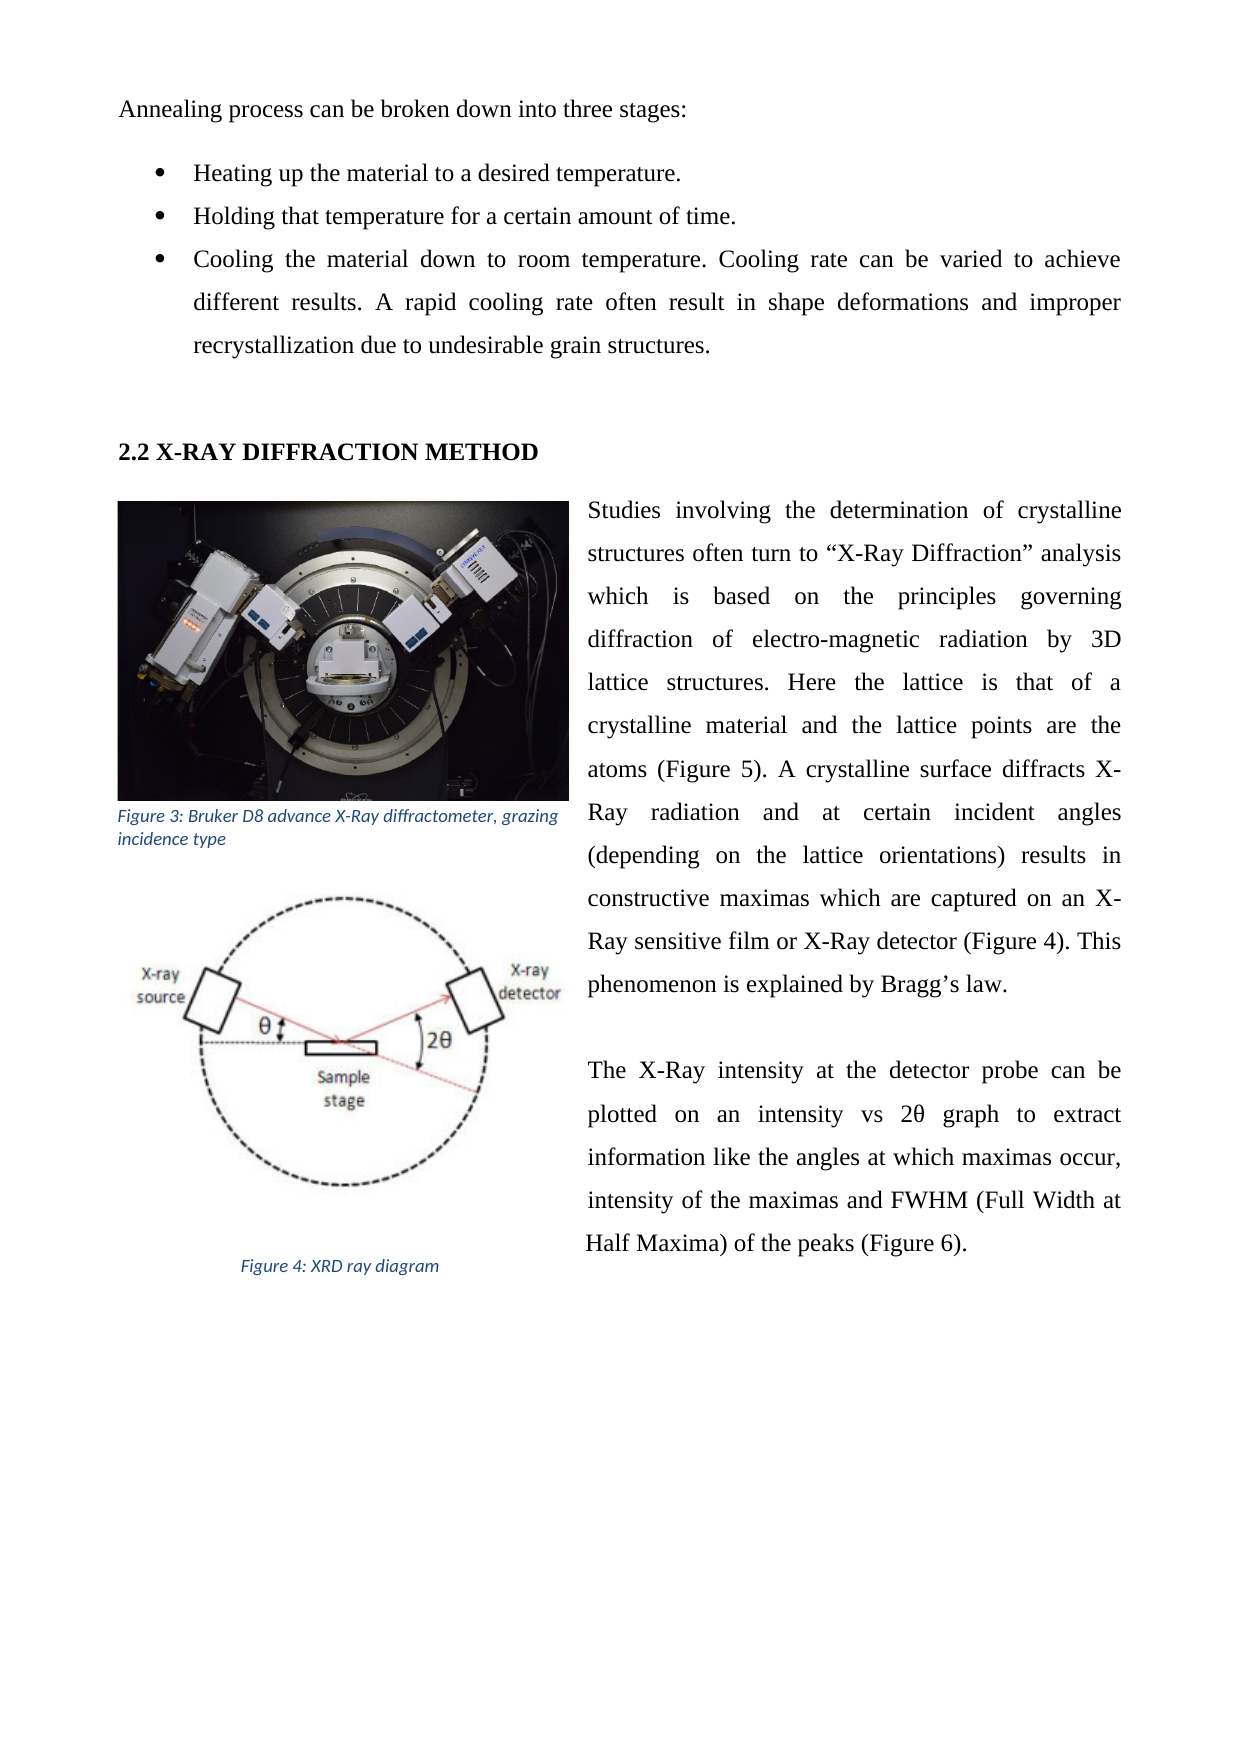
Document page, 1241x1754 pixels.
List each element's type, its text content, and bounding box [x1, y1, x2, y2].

picture [119, 871, 569, 1202]
list Holding that temperature for a certain amount of time. [156, 201, 1122, 230]
list Cooling the material down to room temperature. Cooling rate can be varied to achieve different results. A rapid cooling rate often result in shape deformations and improper recrystallization due to undesirable grain structures. [156, 244, 1122, 359]
text Annealing process can be broken down into three stages: [118, 94, 1122, 123]
picture [117, 501, 569, 801]
list Heating up the material to a desired temperature. [156, 158, 1122, 187]
text The X-Ray intensity at the detector probe can be plotted on an intensity vs 2θ graph to extract information like the angles at which maximas occur, intensity of the maximas and FWHM (Full Width at Half Maxima) of the peaks (Figure 6). [118, 1056, 1122, 1257]
subtitle 2.2 X-Ray diffraction method [118, 437, 1122, 466]
